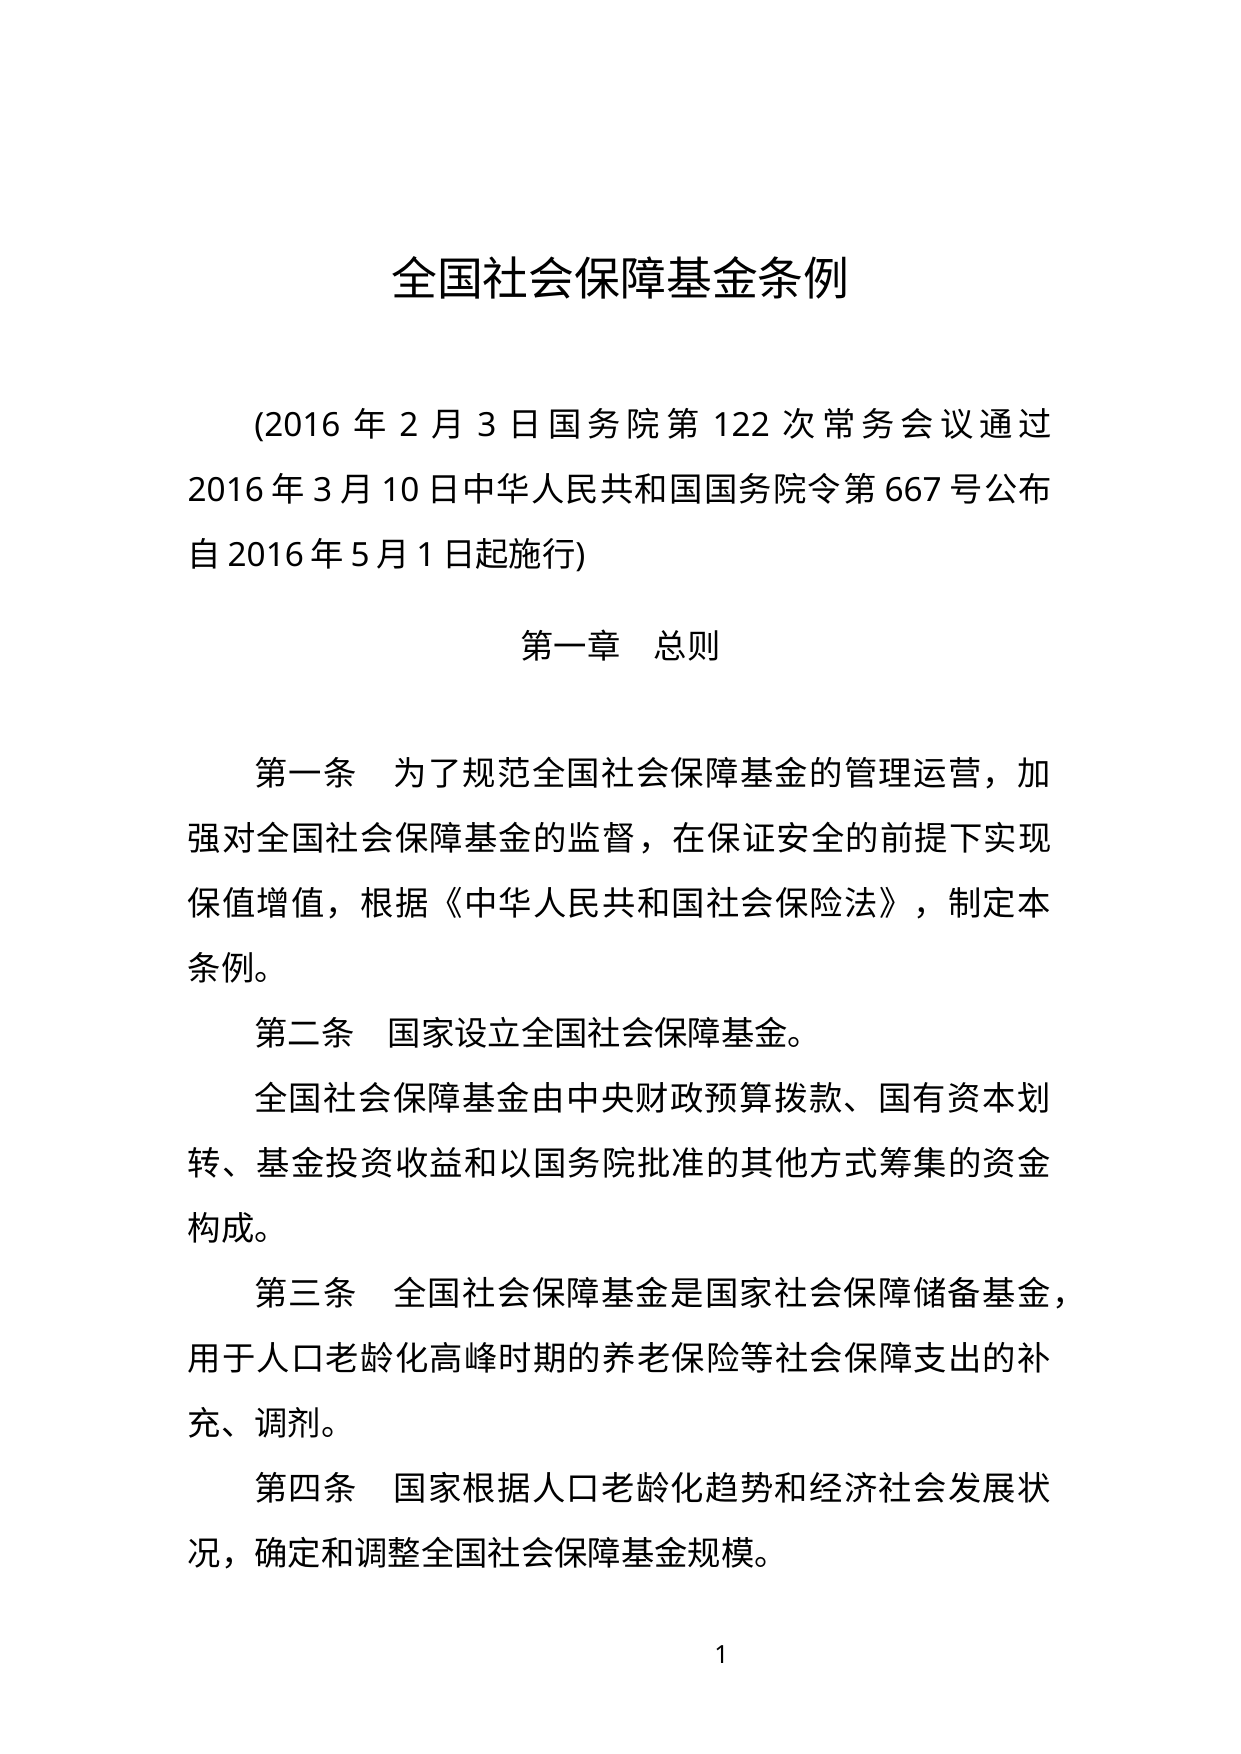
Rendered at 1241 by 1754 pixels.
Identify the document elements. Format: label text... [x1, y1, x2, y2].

text 第一条 为了规范全国社会保障基金的管理运营，加强对全国社会保障基金的监督，在保证安全的前提下实现保值增值，根据《中华人民共和国社会保险法》，制定本条例。 [187, 739, 1053, 999]
subtitle 第一章 总则 [187, 612, 1053, 677]
text 全国社会保障基金由中央财政预算拨款、国有资本划转、基金投资收益和以国务院批准的其他方式筹集的资金构成。 [187, 1064, 1053, 1259]
text 第三条 全国社会保障基金是国家社会保障储备基金，用于人口老龄化高峰时期的养老保险等社会保障支出的补充、调剂。 [187, 1259, 1053, 1454]
text (2016年2月3日国务院第122次常务会议通过 2016年3月10日中华人民共和国国务院令第667号公布 自2016年5月1日起施行) [187, 389, 1053, 584]
text 全国社会保障基金条例 [187, 227, 1053, 324]
text 第四条 国家根据人口老龄化趋势和经济社会发展状况，确定和调整全国社会保障基金规模。 [187, 1454, 1053, 1584]
text 第二条 国家设立全国社会保障基金。 [187, 999, 1053, 1064]
